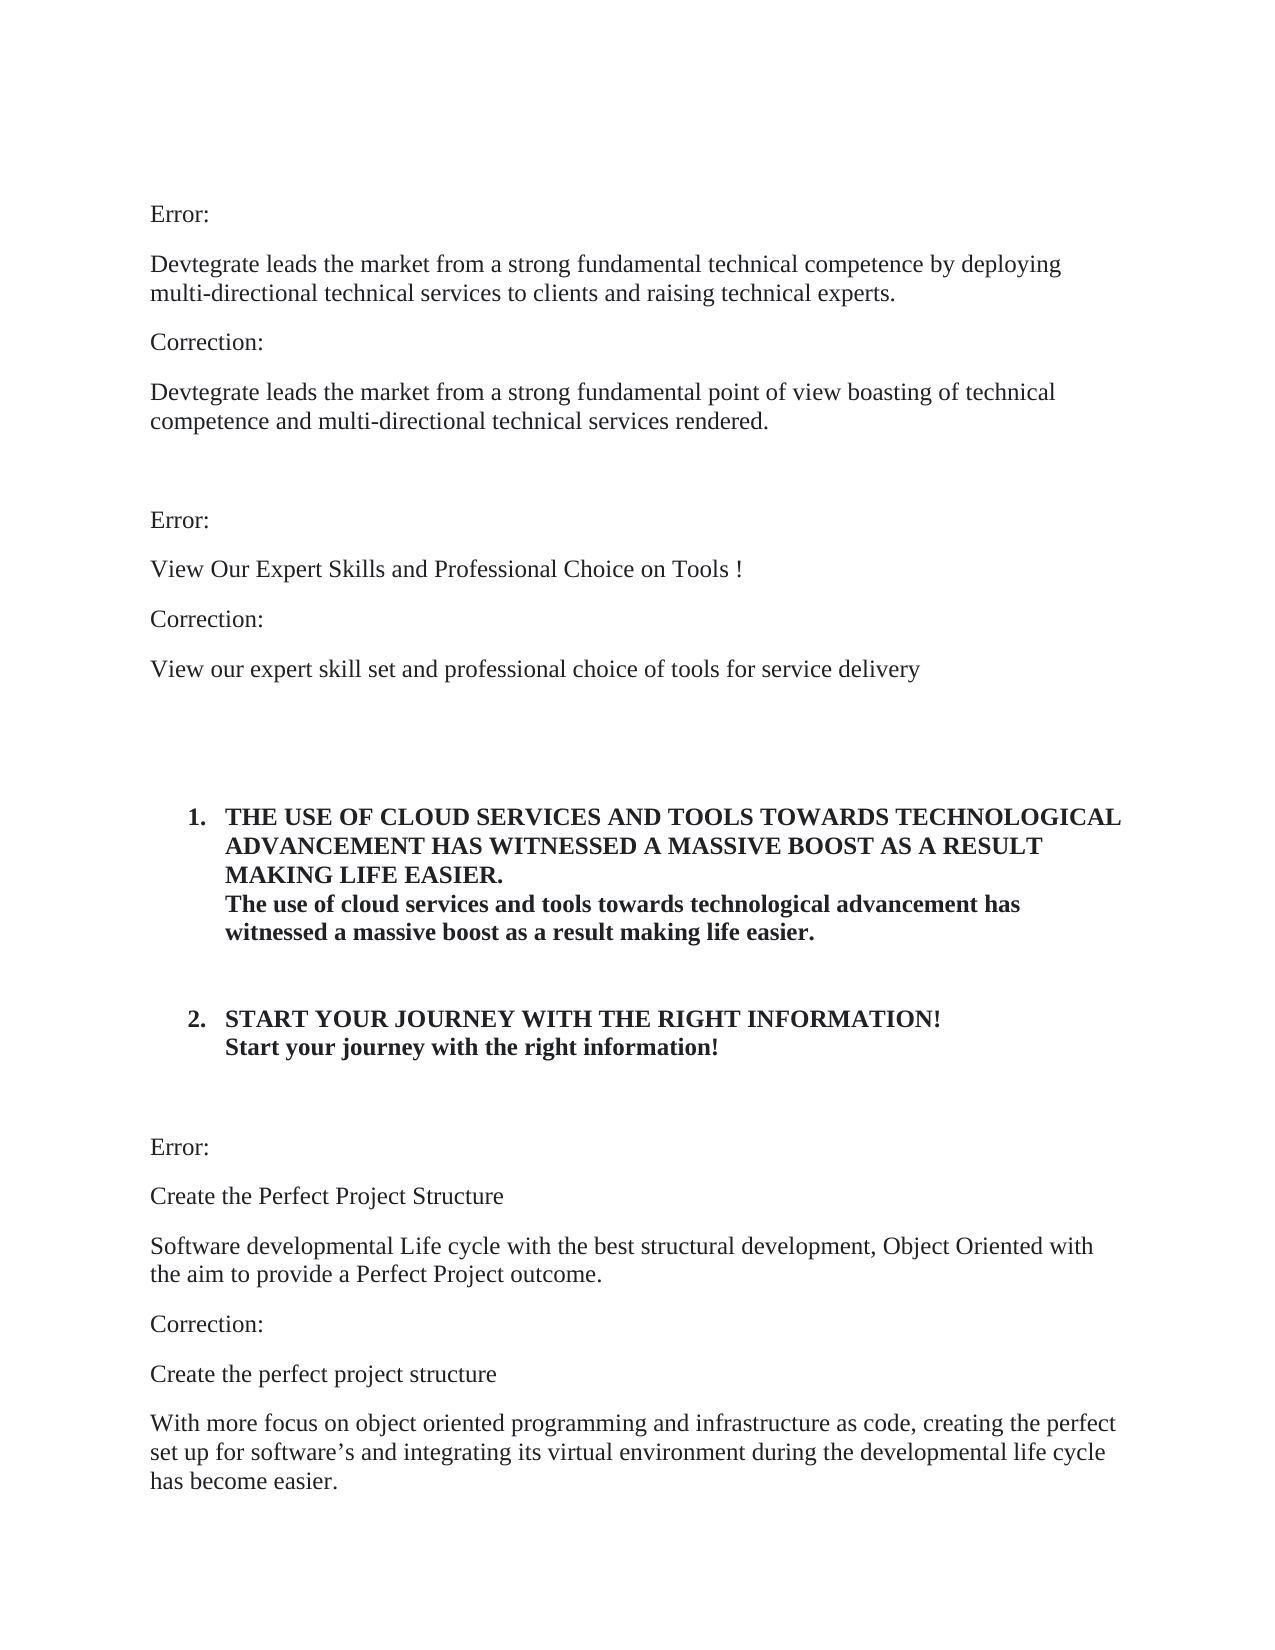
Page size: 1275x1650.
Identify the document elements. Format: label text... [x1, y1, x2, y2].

text Error: [150, 1132, 1125, 1160]
text Create the perfect project structure [150, 1359, 1125, 1387]
text With more focus on object oriented programming and infrastructure as code, creating the perfect set up for software’s and integrating its virtual environment during the developmental life cycle has become easier. [150, 1408, 1125, 1494]
text View our expert skill set and professional choice of tools for service delivery [150, 654, 1125, 682]
list THE USE OF CLOUD SERVICES AND TOOLS TOWARDS TECHNOLOGICAL ADVANCEMENT HAS WITNESSED A MASSIVE BOOST AS A RESULT MAKING LIFE EASIER. [187, 802, 1125, 889]
list Start your journey with the right information! [225, 1032, 1125, 1061]
text Devtegrate leads the market from a strong fundamental point of view boasting of technical competence and multi-directional technical services rendered. [150, 377, 1125, 434]
text Correction: [150, 604, 1125, 633]
list START YOUR JOURNEY WITH THE RIGHT INFORMATION! [187, 1004, 1125, 1032]
text View Our Expert Skills and Professional Choice on Tools ! [150, 554, 1125, 583]
text Error: [150, 199, 1125, 228]
text Error: [150, 505, 1125, 534]
text Devtegrate leads the market from a strong fundamental technical competence by deploying multi-directional technical services to clients and raising technical experts. [150, 249, 1125, 307]
text Correction: [150, 1309, 1125, 1338]
text Create the Perfect Project Structure [150, 1181, 1125, 1210]
text Software developmental Life cycle with the best structural development, Object Oriented with the aim to provide a Perfect Project outcome. [150, 1231, 1125, 1288]
text Correction: [150, 327, 1125, 356]
list The use of cloud services and tools towards technological advancement has witnessed a massive boost as a result making life easier. [225, 889, 1125, 946]
